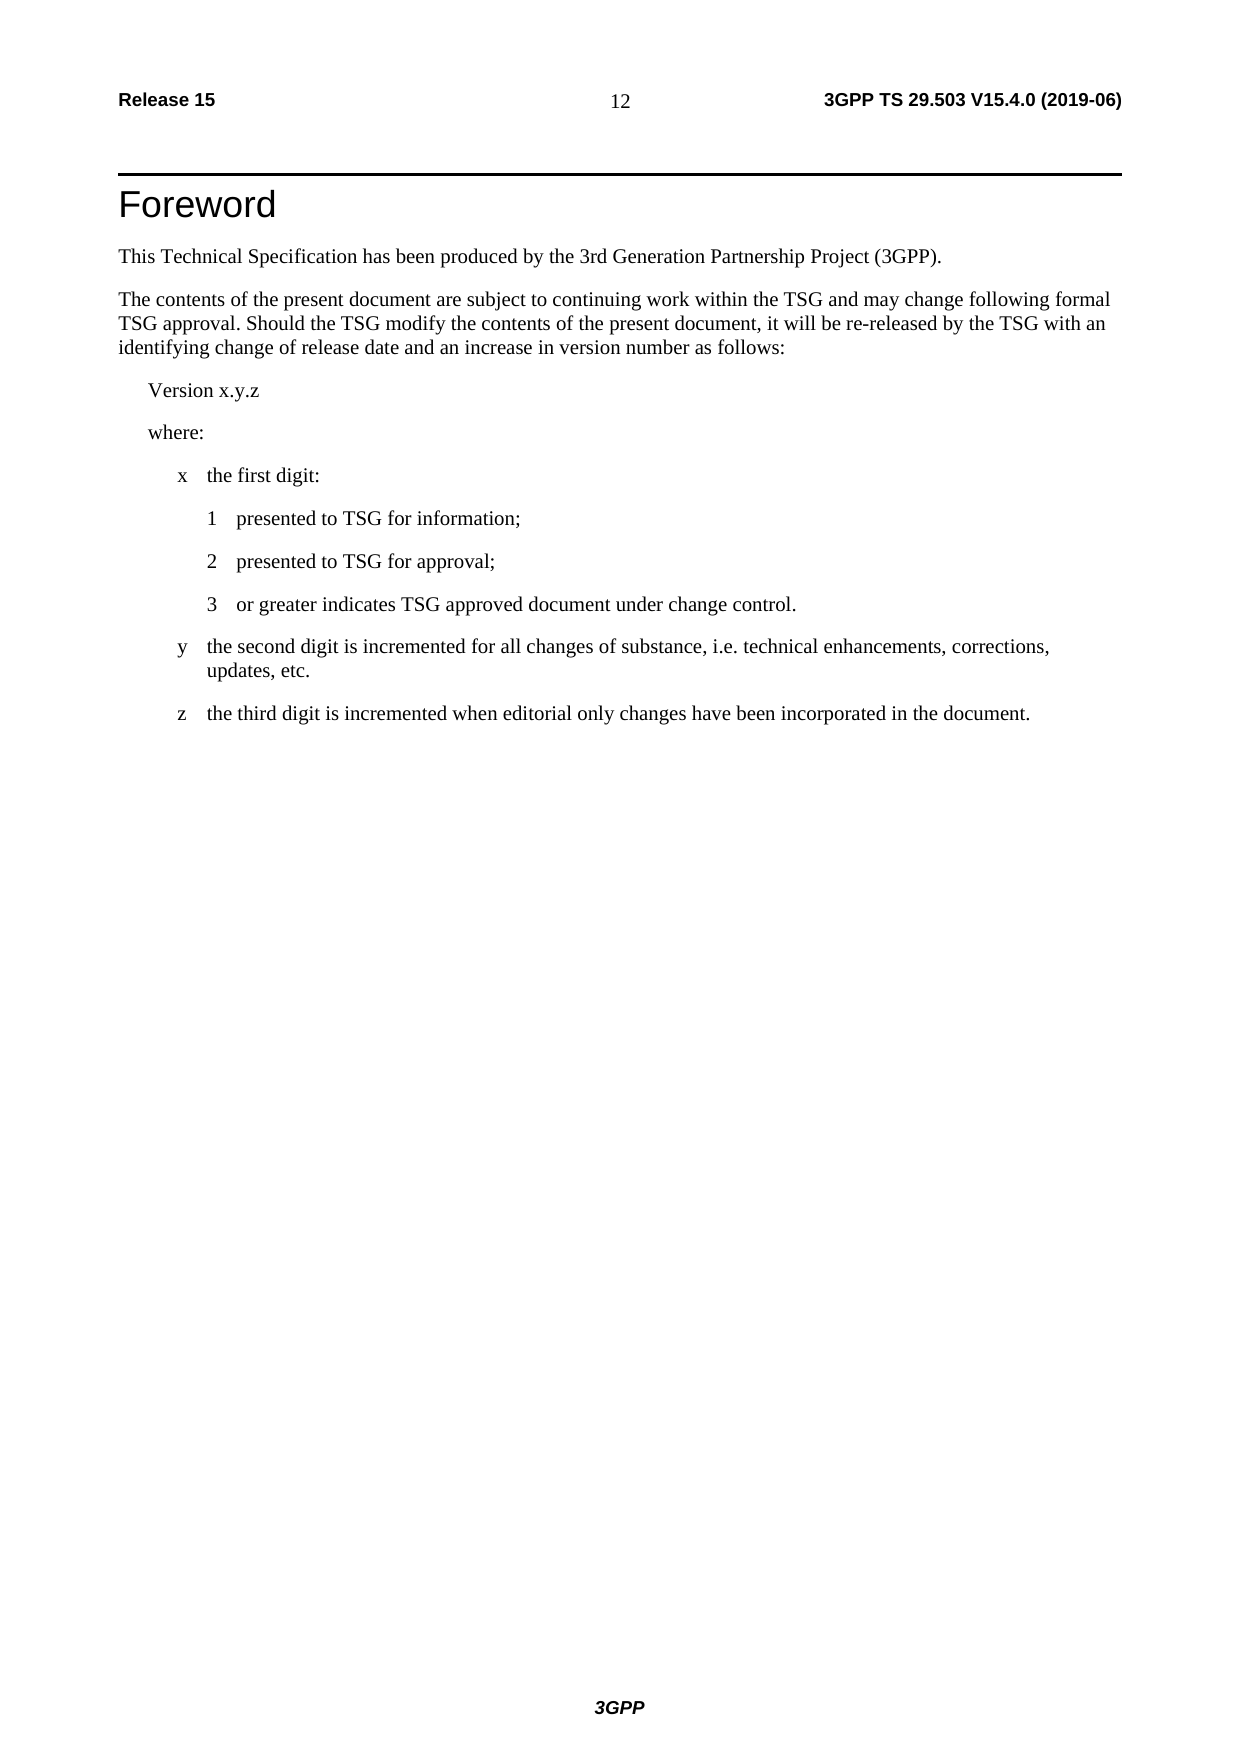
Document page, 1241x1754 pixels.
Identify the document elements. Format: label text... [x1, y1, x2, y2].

text 3 or greater indicates TSG approved document under change control. [207, 592, 1122, 616]
text 2 presented to TSG for approval; [207, 549, 1122, 573]
text This Technical Specification has been produced by the 3rd Generation Partnership Project (3GPP). [118, 244, 1122, 268]
text where: [148, 420, 1122, 444]
text Version x.y.z [148, 377, 1122, 402]
text The contents of the present document are subject to continuing work within the TSG and may change following formal TSG approval. Should the TSG modify the contents of the present document, it will be re-released by the TSG with an identifying change of release date and an increase in version number as follows: [118, 287, 1122, 359]
text 1 presented to TSG for information; [207, 506, 1122, 530]
text x the first digit: [177, 463, 1122, 487]
text y the second digit is incremented for all changes of substance, i.e. technical enhancements, corrections, updates, etc. [177, 634, 1122, 682]
subtitle Foreword [118, 176, 1122, 225]
text z the third digit is incremented when editorial only changes have been incorporated in the document. [177, 701, 1122, 725]
